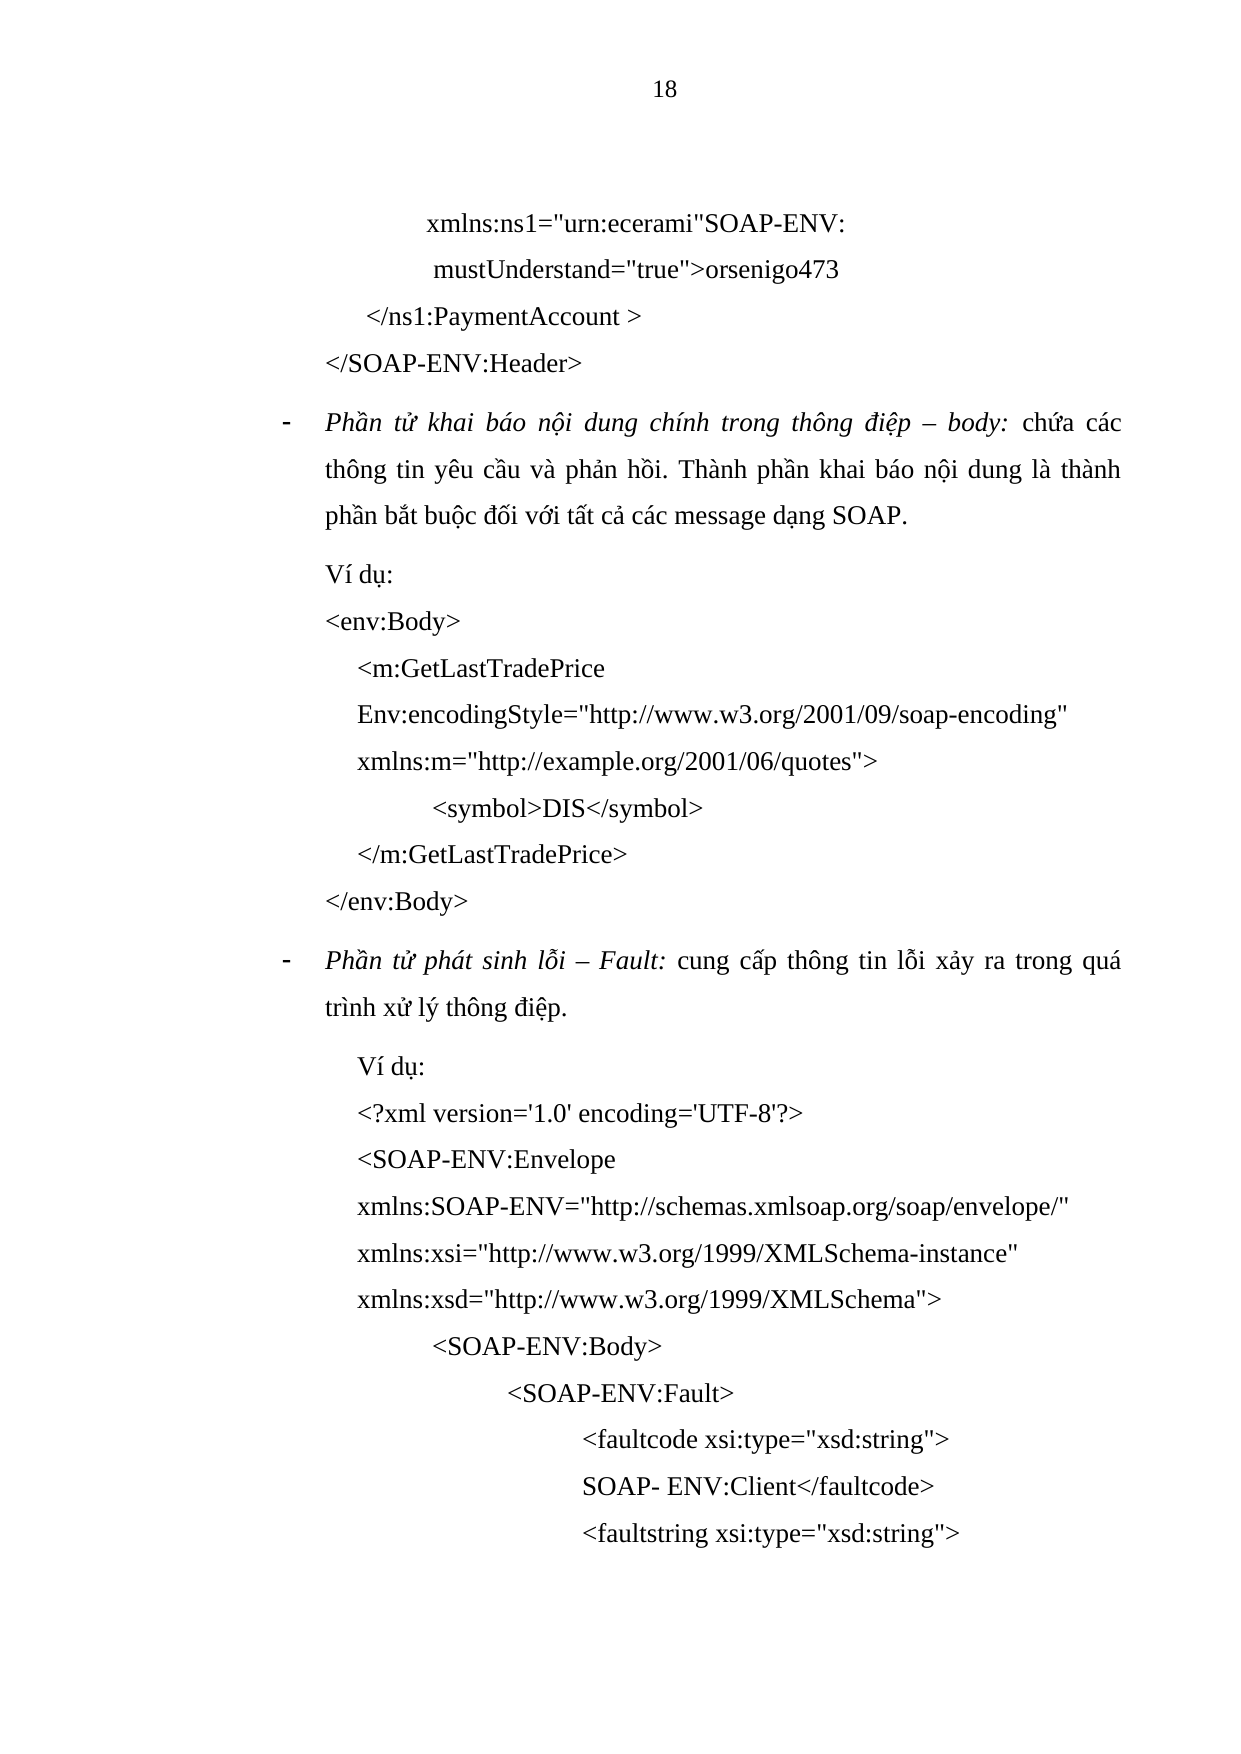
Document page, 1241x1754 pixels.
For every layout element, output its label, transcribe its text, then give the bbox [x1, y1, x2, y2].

list <SOAP-ENV:Body> [325, 1330, 1122, 1361]
list </ns1:PaymentAccount > [325, 300, 1122, 331]
list xmlns:SOAP-ENV="http://schemas.xmlsoap.org/soap/envelope/" [325, 1190, 1122, 1221]
list xmlns:m="http://example.org/2001/06/quotes"> [325, 745, 1122, 776]
list <SOAP-ENV:Envelope [325, 1144, 1122, 1175]
list <faultcode xsi:type="xsd:string"> [325, 1424, 1122, 1455]
list SOAP- ENV:Client</faultcode> [550, 1470, 1122, 1501]
list xmlns:xsi="http://www.w3.org/1999/XMLSchema-instance" [325, 1237, 1122, 1268]
list </SOAP-ENV:Header> [325, 347, 1122, 378]
list <?xml version='1.0' encoding='UTF-8'?> [325, 1097, 1122, 1128]
list xmlns:xsd="http://www.w3.org/1999/XMLSchema"> [325, 1284, 1122, 1315]
list Ví dụ: [325, 1050, 1122, 1081]
list xmlns:ns1="urn:ecerami"SOAP-ENV: [325, 207, 1122, 238]
list <symbol>DIS</symbol> [400, 792, 1122, 823]
list <env:Body> [325, 605, 1122, 636]
list Phần tử phát sinh lỗi – Fault: cung cấp thông tin lỗi xảy ra trong quá trình xử lý thông điệp. [282, 944, 1122, 1022]
list Ví dụ: [325, 558, 1122, 590]
list <SOAP-ENV:Fault> [325, 1377, 1122, 1408]
list <m:GetLastTradePrice Env:encodingStyle="http://www.w3.org/2001/09/soap-encoding" [357, 652, 1122, 730]
list </env:Body> [325, 885, 1122, 916]
list Phần tử khai báo nội dung chính trong thông điệp – body: chứa các thông tin yêu cầu và phản hồi. Thành phần khai báo nội dung là thành phần bắt buộc đối với tất cả các message dạng SOAP. [282, 406, 1122, 531]
list mustUnderstand="true">orsenigo473 [325, 253, 1122, 284]
list <faultstring xsi:type="xsd:string"> [325, 1517, 1122, 1548]
list </m:GetLastTradePrice> [325, 838, 1122, 870]
